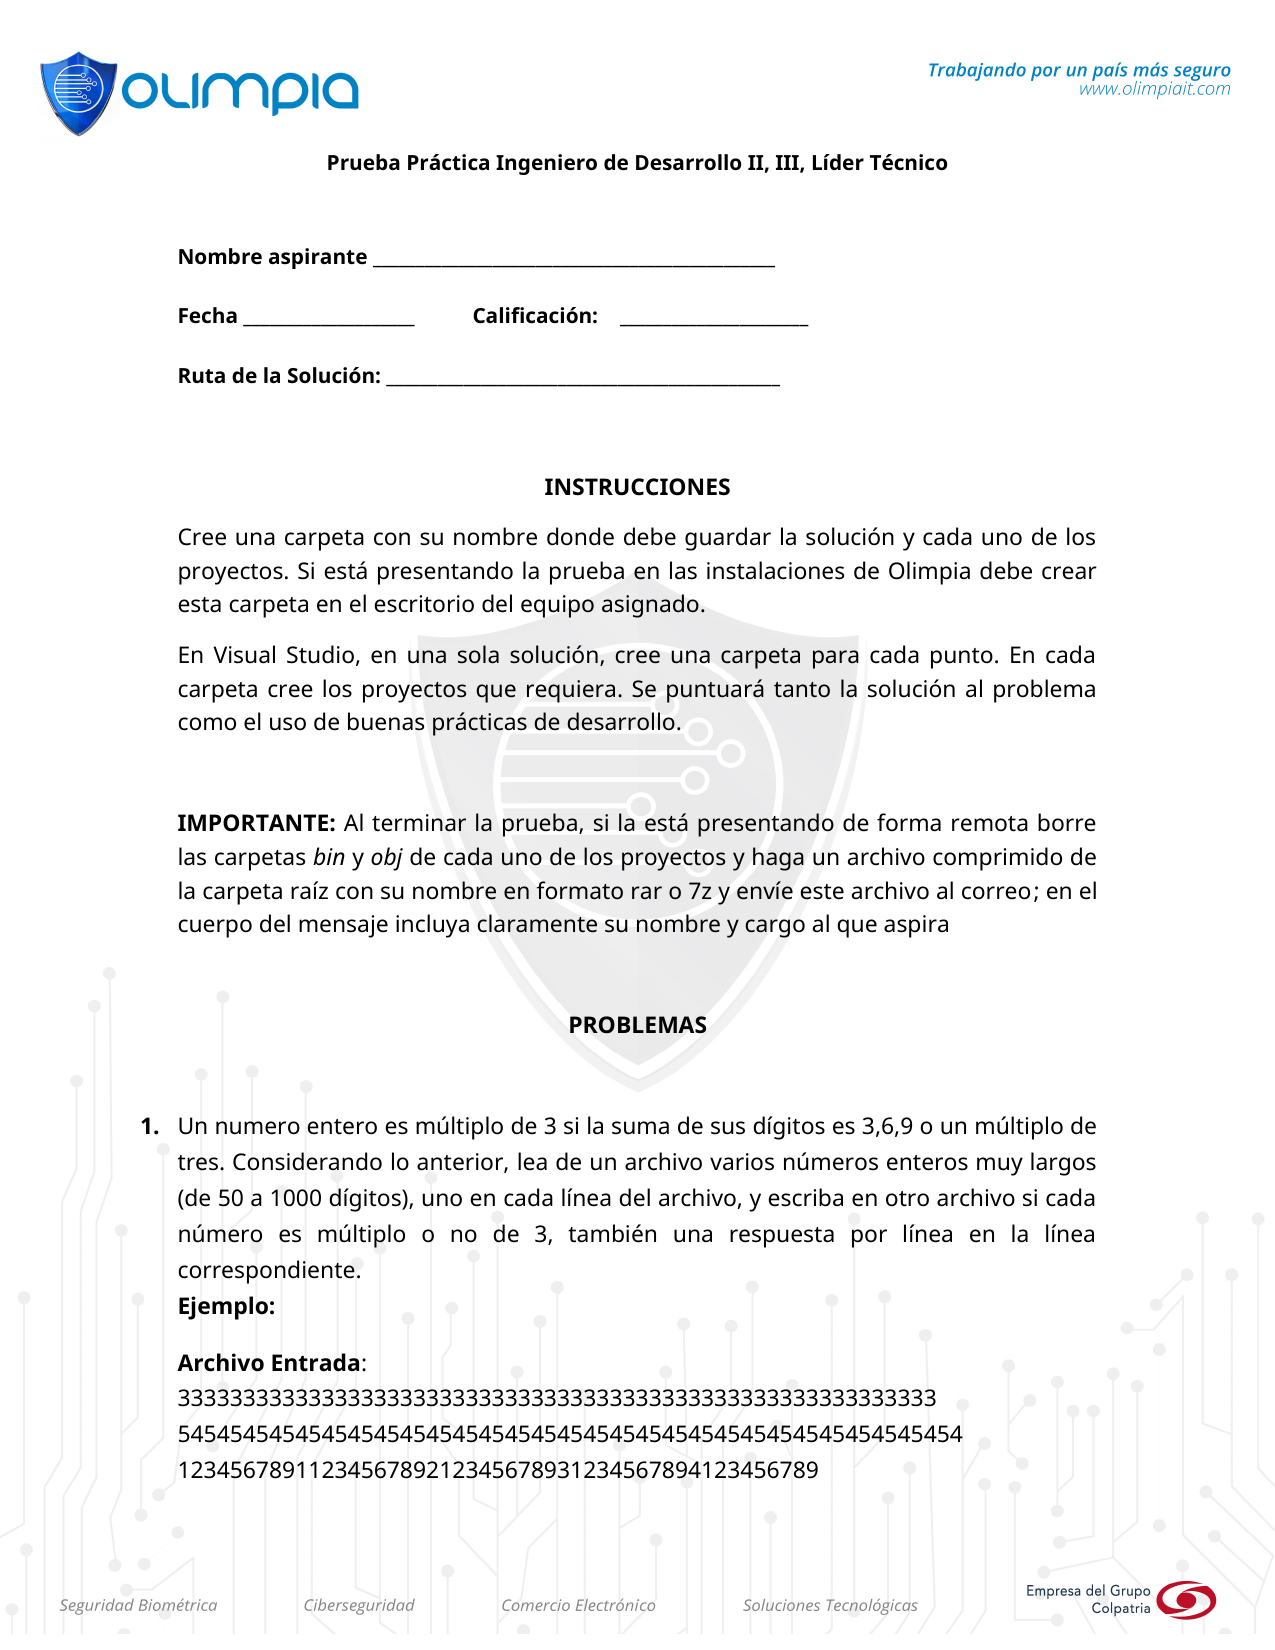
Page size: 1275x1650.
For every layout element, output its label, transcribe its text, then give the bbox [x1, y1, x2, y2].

text PROBLEMAS [177, 1009, 1098, 1040]
text Fecha ____________________ Calificación: ______________________ [177, 301, 1098, 330]
text 545454545454545454545454545454545454545454545454545454545454 [177, 1418, 1098, 1449]
text En Visual Studio, en una sola solución, cree una carpeta para cada punto. En cada carpeta cree los proyectos que requiera. Se puntuará tanto la solución al problema como el uso de buenas prácticas de desarrollo. [177, 639, 1098, 737]
text 1234567891123456789212345678931234567894123456789 [177, 1454, 1098, 1486]
text INSTRUCCIONES [177, 470, 1098, 502]
text Cree una carpeta con su nombre donde debe guardar la solución y cada uno de los proyectos. Si está presentando la prueba en las instalaciones de Olimpia debe crear esta carpeta en el escritorio del equipo asignado. [177, 521, 1098, 619]
list Un numero entero es múltiplo de 3 si la suma de sus dígitos es 3,6,9 o un múltiplo de tres. Considerando lo anterior, lea de un archivo varios números enteros muy largos (de 50 a 1000 dígitos), uno en cada línea del archivo, y escriba en otro archivo si cada número es múltiplo o no de 3, también una respuesta por línea en la línea correspondiente. [140, 1110, 1098, 1285]
text 3333333333333333333333333333333333333333333333333333333333 [177, 1382, 1098, 1414]
text Prueba Práctica Ingeniero de Desarrollo II, III, Líder Técnico [177, 148, 1098, 176]
text Archivo Entrada: [177, 1346, 1098, 1378]
text Nombre aspirante _______________________________________________ [177, 242, 1098, 271]
list Ejemplo: [177, 1290, 1098, 1321]
text IMPORTANTE: Al terminar la prueba, si la está presentando de forma remota borre las carpetas bin y obj de cada uno de los proyectos y haga un archivo comprimido de la carpeta raíz con su nombre en formato rar o 7z y envíe este archivo al correo; en el cuerpo del mensaje incluya claramente su nombre y cargo al que aspira [177, 807, 1098, 939]
picture [0, 16, 1275, 1634]
text Ruta de la Solución: ______________________________________________ [177, 361, 1098, 389]
